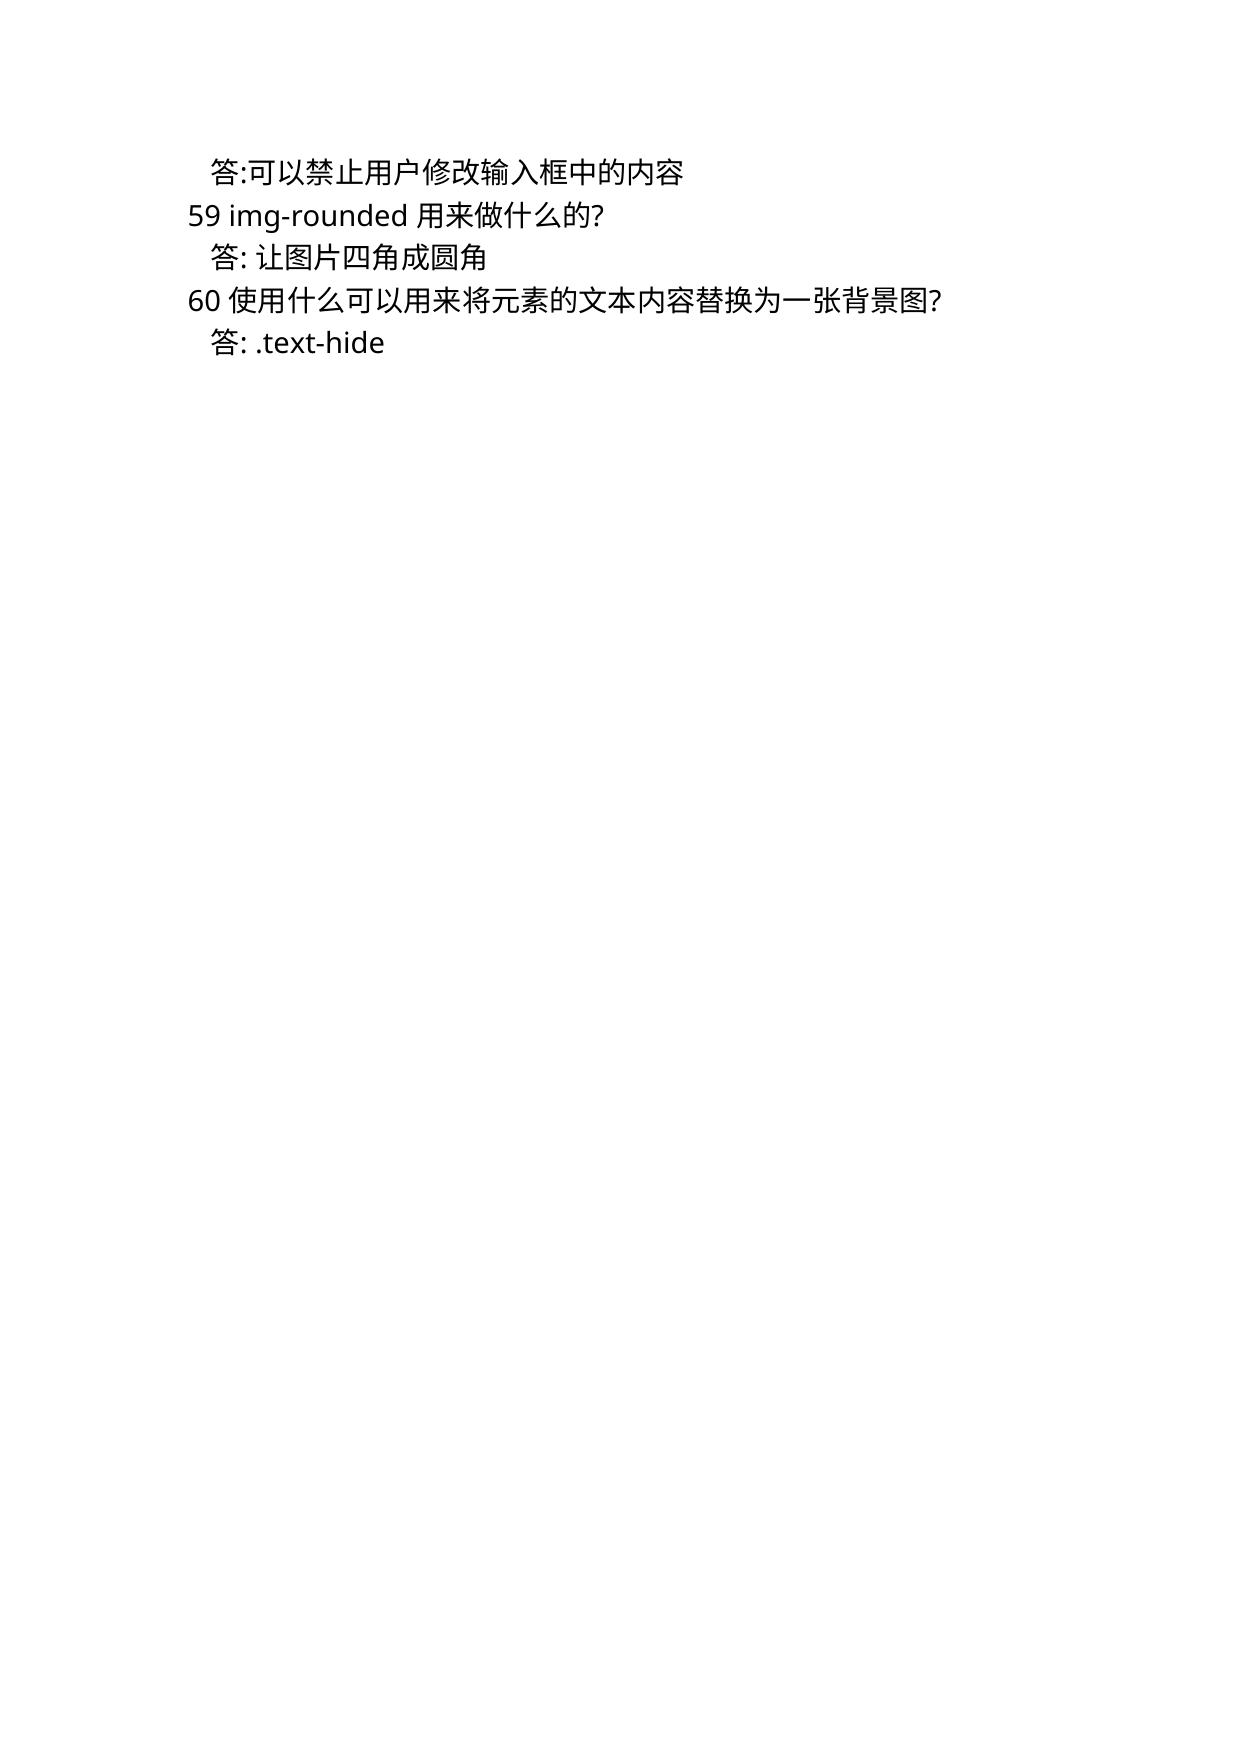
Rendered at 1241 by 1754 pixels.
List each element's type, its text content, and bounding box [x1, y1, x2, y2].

text 答: 让图片四角成圆角 [187, 235, 1053, 277]
text 答: .text-hide [187, 319, 1053, 362]
text 60 使用什么可以用来将元素的文本内容替换为一张背景图? [187, 277, 1053, 319]
text 59 img-rounded 用来做什么的? [187, 192, 1053, 235]
text 答:可以禁止用户修改输入框中的内容 [187, 150, 1053, 192]
